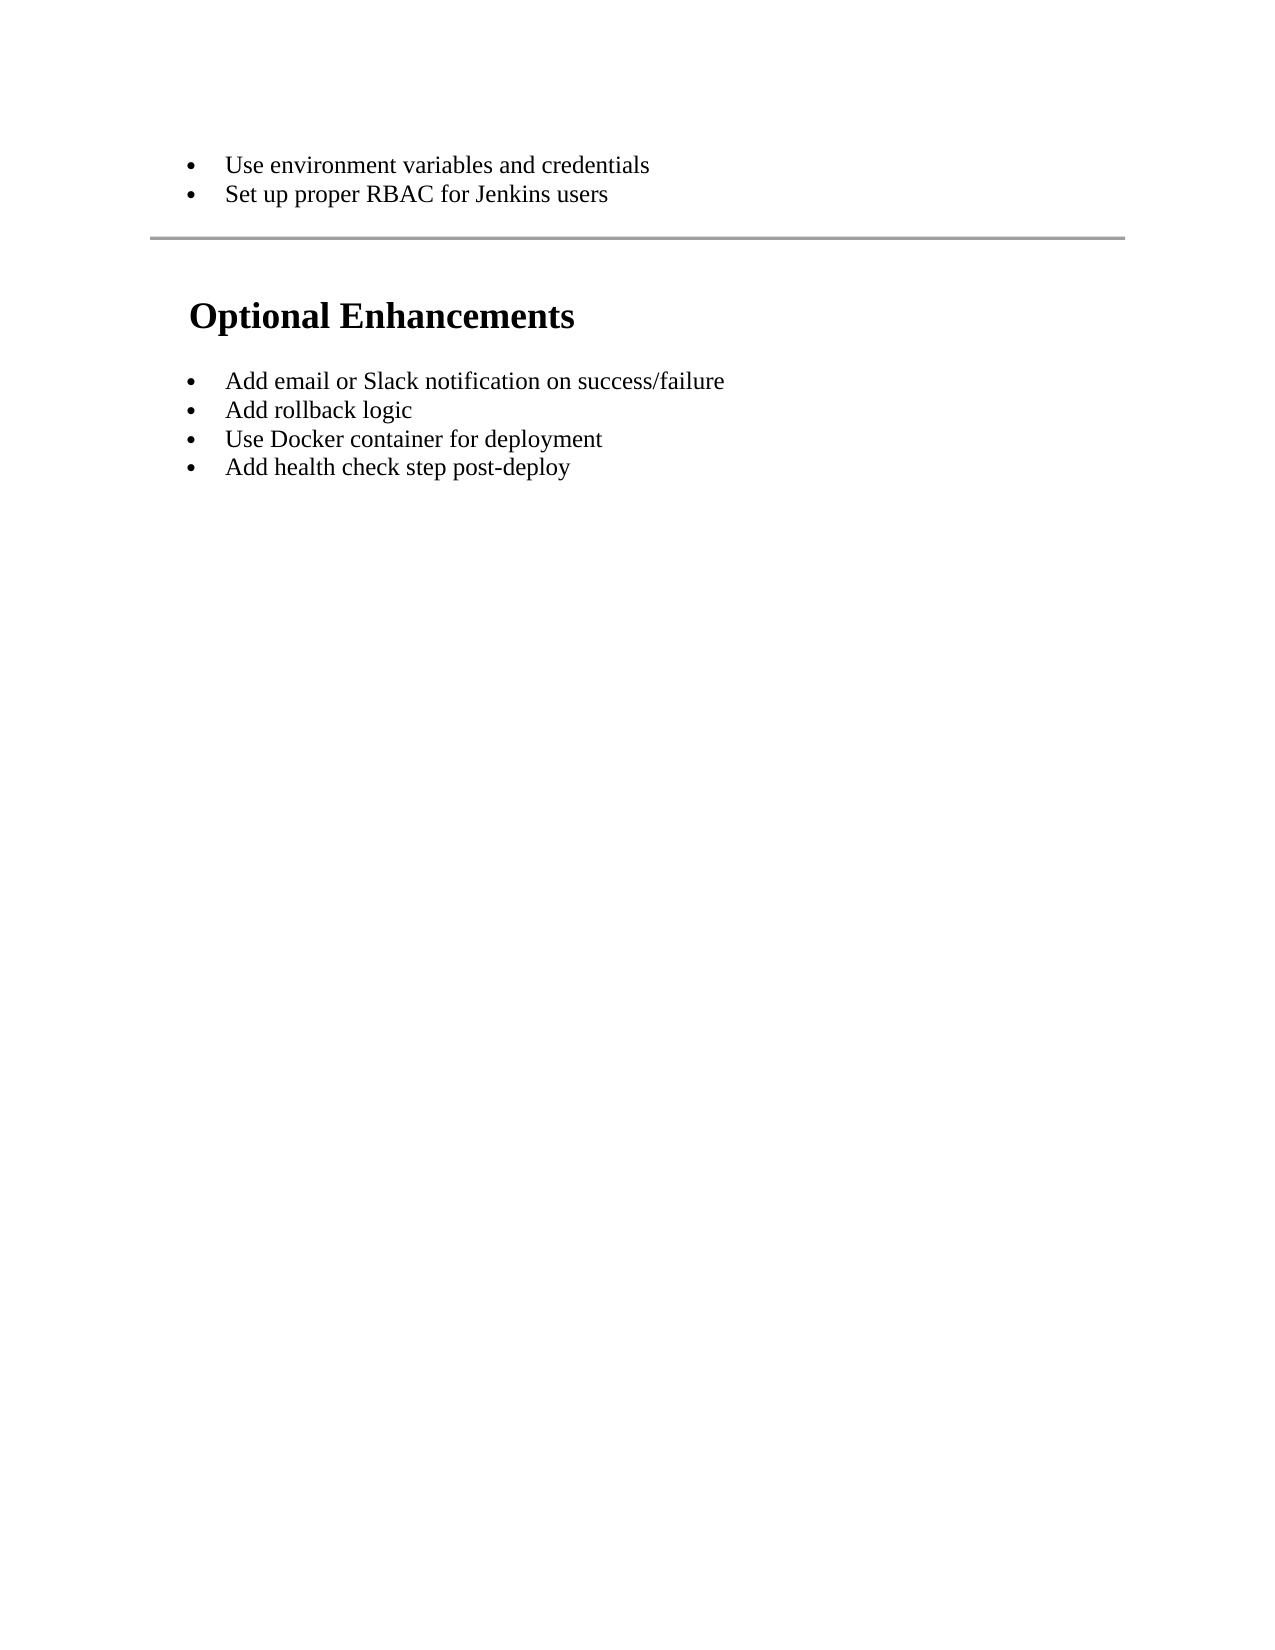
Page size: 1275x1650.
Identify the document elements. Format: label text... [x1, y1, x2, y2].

list Add health check step post-deploy [187, 452, 1125, 481]
list Use Docker container for deployment [187, 424, 1125, 452]
list Add email or Slack notification on success/failure [187, 366, 1125, 395]
list Use environment variables and credentials [187, 150, 1125, 179]
text 🧼 Optional Enhancements [150, 294, 1125, 337]
list Add rollback logic [187, 395, 1125, 424]
list Set up proper RBAC for Jenkins users [187, 179, 1125, 207]
